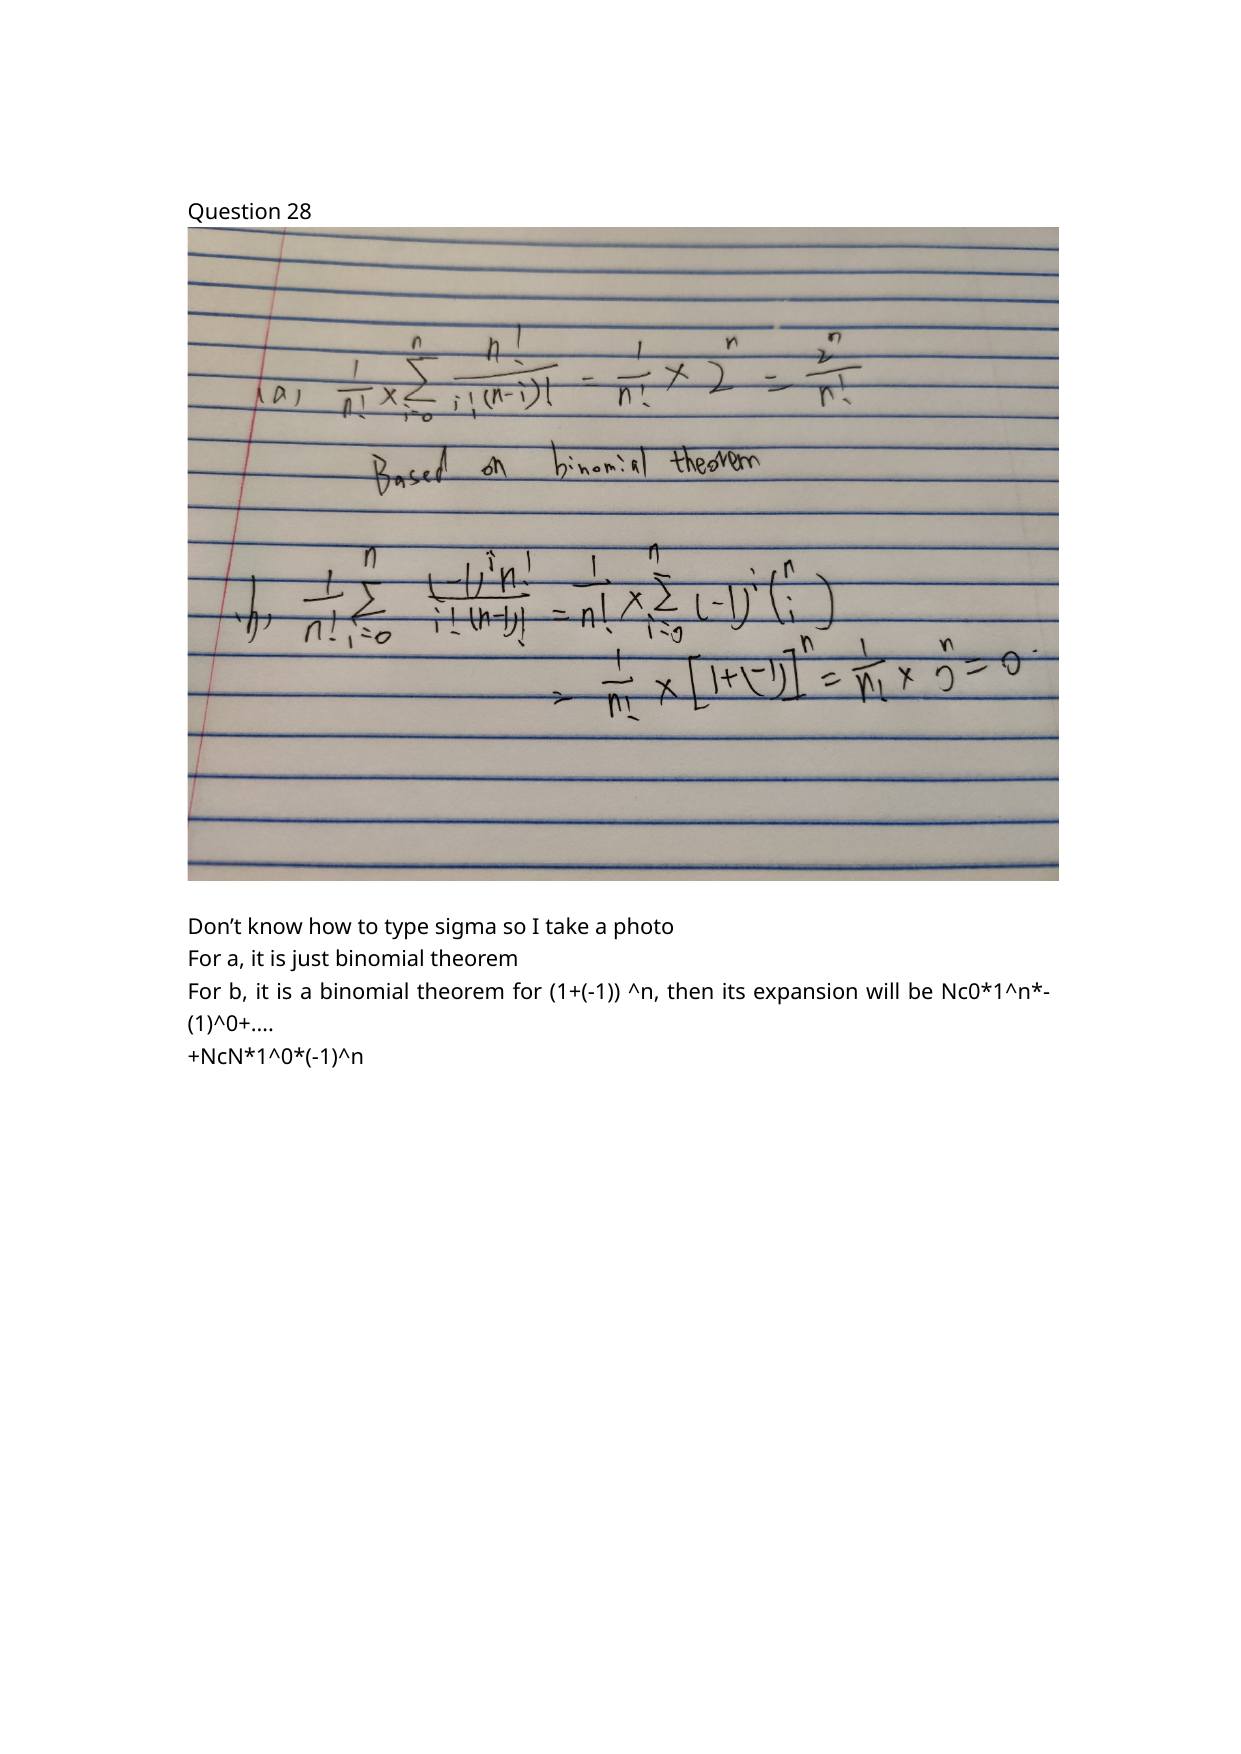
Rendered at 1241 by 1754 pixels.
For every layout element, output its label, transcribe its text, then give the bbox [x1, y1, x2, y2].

text +NcN*1^0*(-1)^n [187, 1039, 1053, 1072]
picture [187, 227, 1059, 881]
text Question 28 [187, 194, 1053, 227]
text For b, it is a binomial theorem for (1+(-1)) ^n, then its expansion will be Nc0*1^n*-(1)^0+…. [187, 974, 1053, 1039]
text Don’t know how to type sigma so I take a photo [187, 909, 1053, 942]
text For a, it is just binomial theorem [187, 942, 1053, 974]
